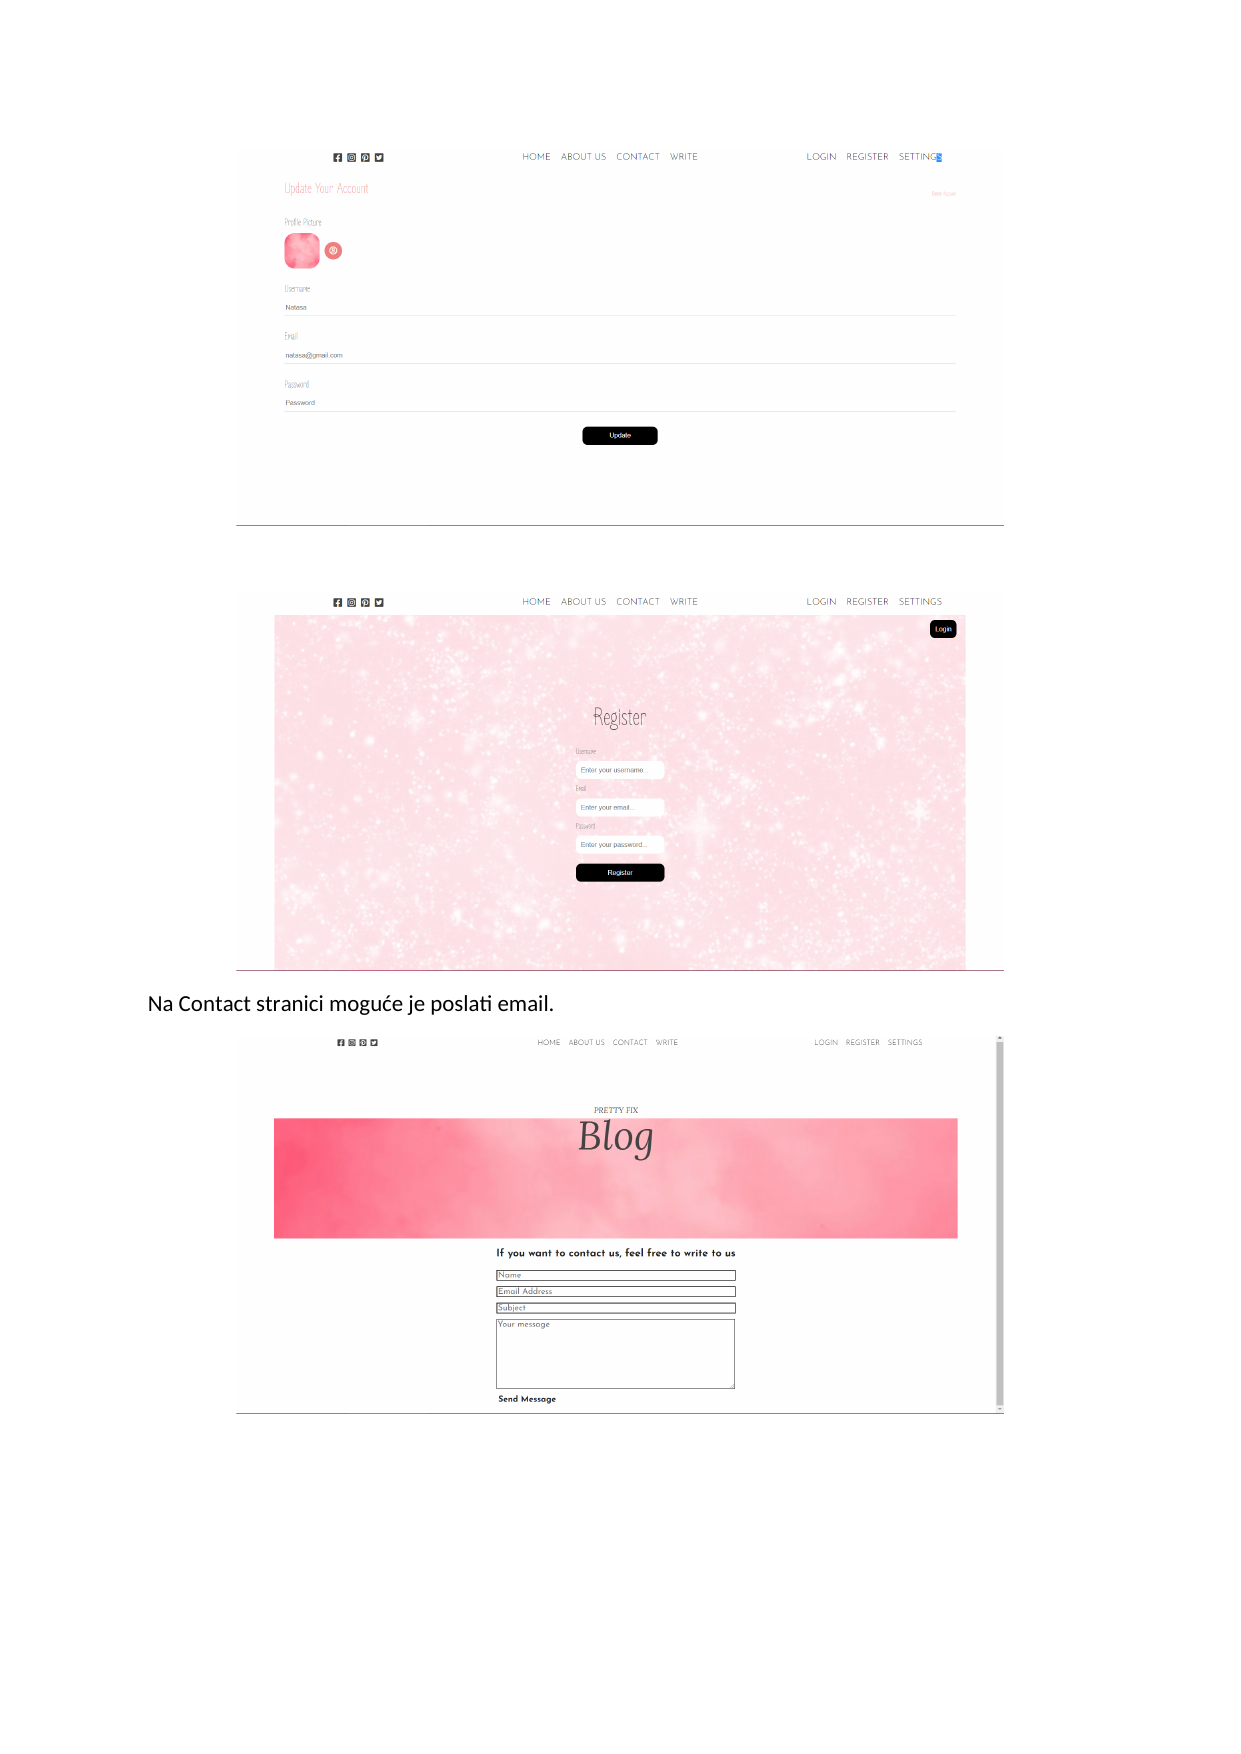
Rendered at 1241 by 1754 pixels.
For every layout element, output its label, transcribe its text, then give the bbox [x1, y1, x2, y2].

picture [236, 591, 1004, 971]
picture [236, 147, 1004, 526]
picture [236, 1036, 1004, 1414]
text Na Contact stranici moguće je poslati email. [148, 989, 1093, 1017]
